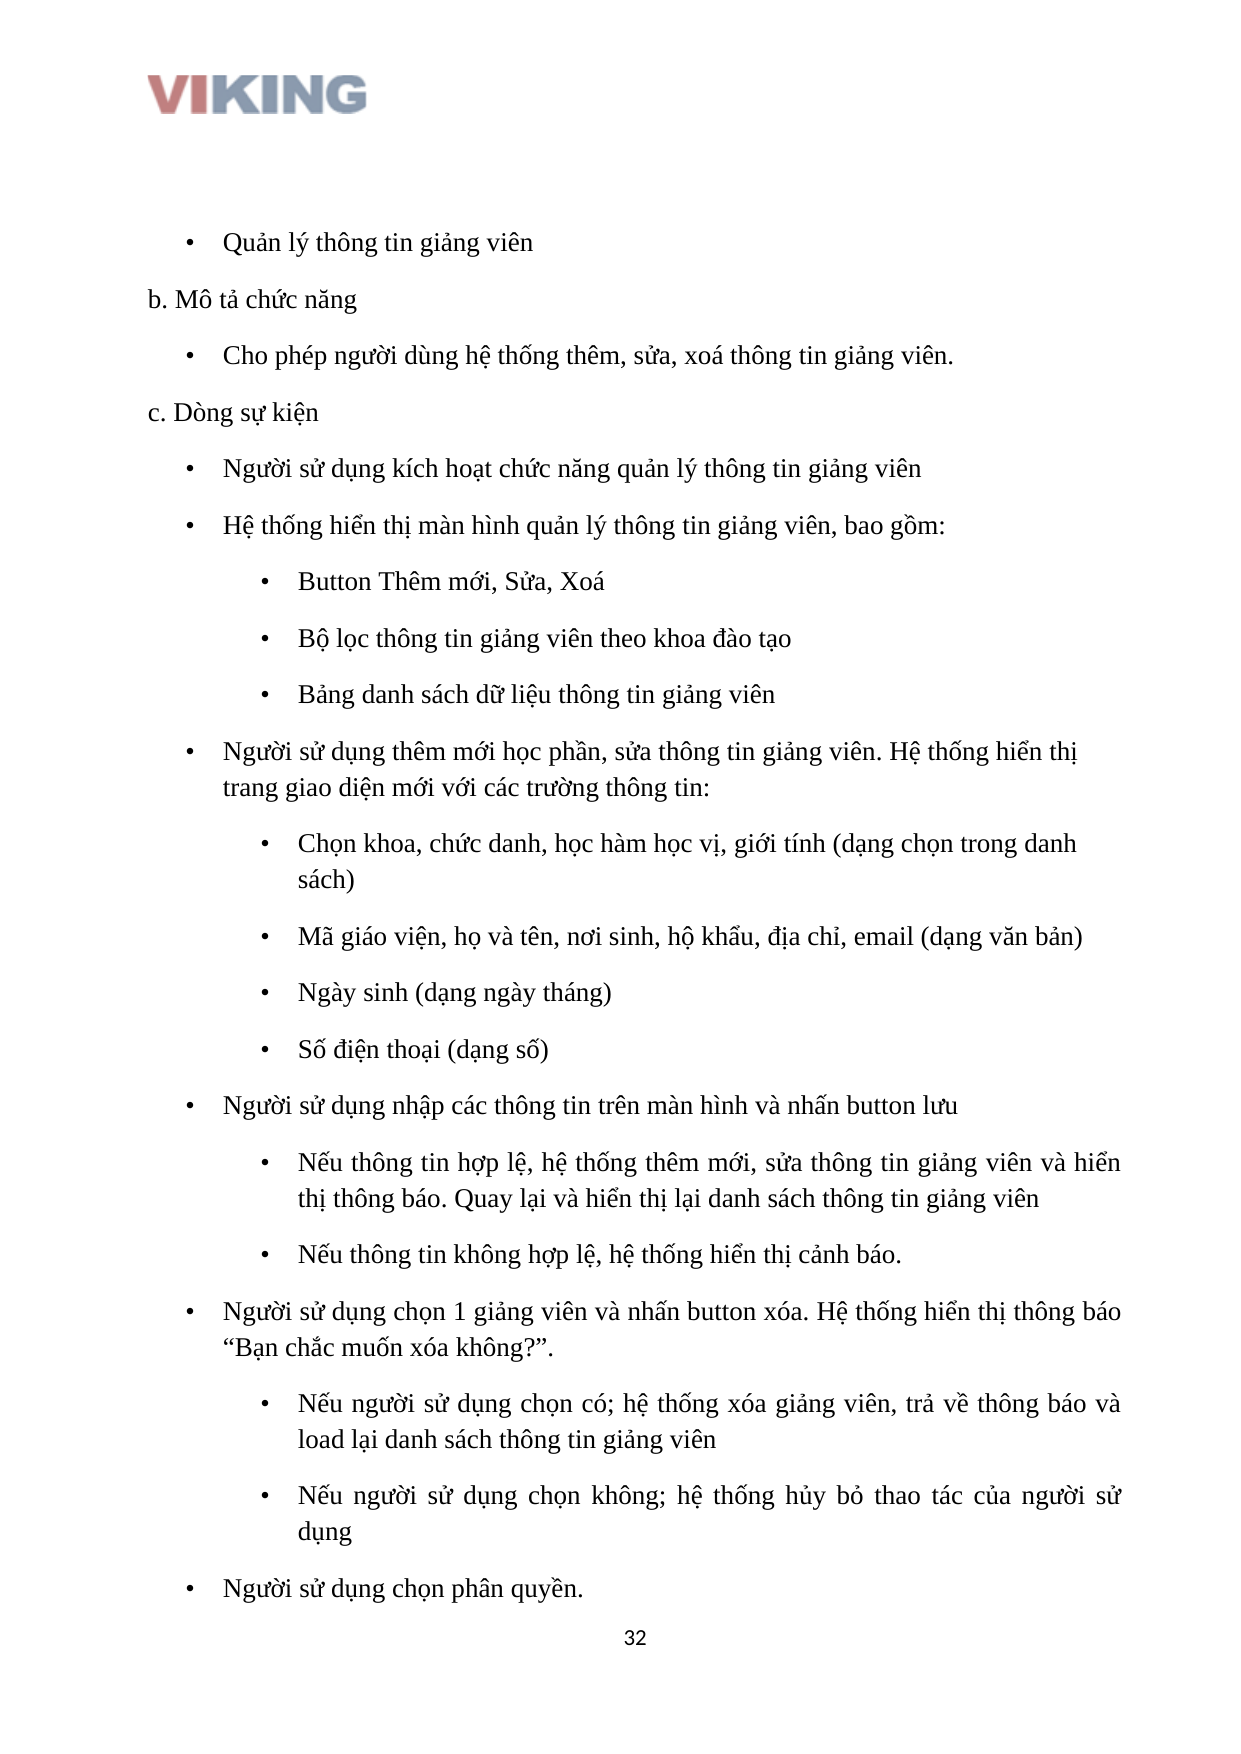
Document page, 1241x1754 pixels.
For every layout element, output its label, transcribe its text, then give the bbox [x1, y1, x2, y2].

list Bộ lọc thông tin giảng viên theo khoa đào tạo [260, 622, 1122, 653]
list Nếu thông tin hợp lệ, hệ thống thêm mới, sửa thông tin giảng viên và hiển thị thông báo. Quay lại và hiển thị lại danh sách thông tin giảng viên [260, 1146, 1122, 1213]
list Số điện thoại (dạng số) [260, 1033, 1122, 1064]
list Mã giáo viện, họ và tên, nơi sinh, hộ khẩu, địa chỉ, email (dạng văn bản) [260, 920, 1122, 951]
list Người sử dụng chọn 1 giảng viên và nhấn button xóa. Hệ thống hiển thị thông báo “Bạn chắc muốn xóa không?”. [185, 1295, 1122, 1362]
list Quản lý thông tin giảng viên [185, 226, 1122, 257]
list Button Thêm mới, Sửa, Xoá [260, 566, 1122, 597]
list Ngày sinh (dạng ngày tháng) [260, 976, 1122, 1007]
list Nếu người sử dụng chọn có; hệ thống xóa giảng viên, trả về thông báo và load lại danh sách thông tin giảng viên [260, 1387, 1122, 1454]
list Người sử dụng chọn phân quyền. [185, 1572, 1122, 1603]
list Người sử dụng kích hoạt chức năng quản lý thông tin giảng viên [185, 452, 1122, 483]
picture [147, 75, 367, 114]
list Chọn khoa, chức danh, học hàm học vị, giới tính (dạng chọn trong danh sách) [260, 827, 1122, 894]
list Bảng danh sách dữ liệu thông tin giảng viên [260, 679, 1122, 710]
text c. Dòng sự kiện [148, 396, 1122, 427]
list Hệ thống hiển thị màn hình quản lý thông tin giảng viên, bao gồm: [185, 509, 1122, 540]
list Nếu người sử dụng chọn không; hệ thống hủy bỏ thao tác của người sử dụng [260, 1479, 1122, 1546]
list Cho phép người dùng hệ thống thêm, sửa, xoá thông tin giảng viên. [185, 339, 1122, 370]
list Nếu thông tin không hợp lệ, hệ thống hiển thị cảnh báo. [260, 1238, 1122, 1269]
list Người sử dụng thêm mới học phần, sửa thông tin giảng viên. Hệ thống hiển thị trang giao diện mới với các trường thông tin: [185, 735, 1122, 802]
list Người sử dụng nhập các thông tin trên màn hình và nhấn button lưu [185, 1089, 1122, 1121]
text b. Mô tả chức năng [148, 283, 1122, 314]
